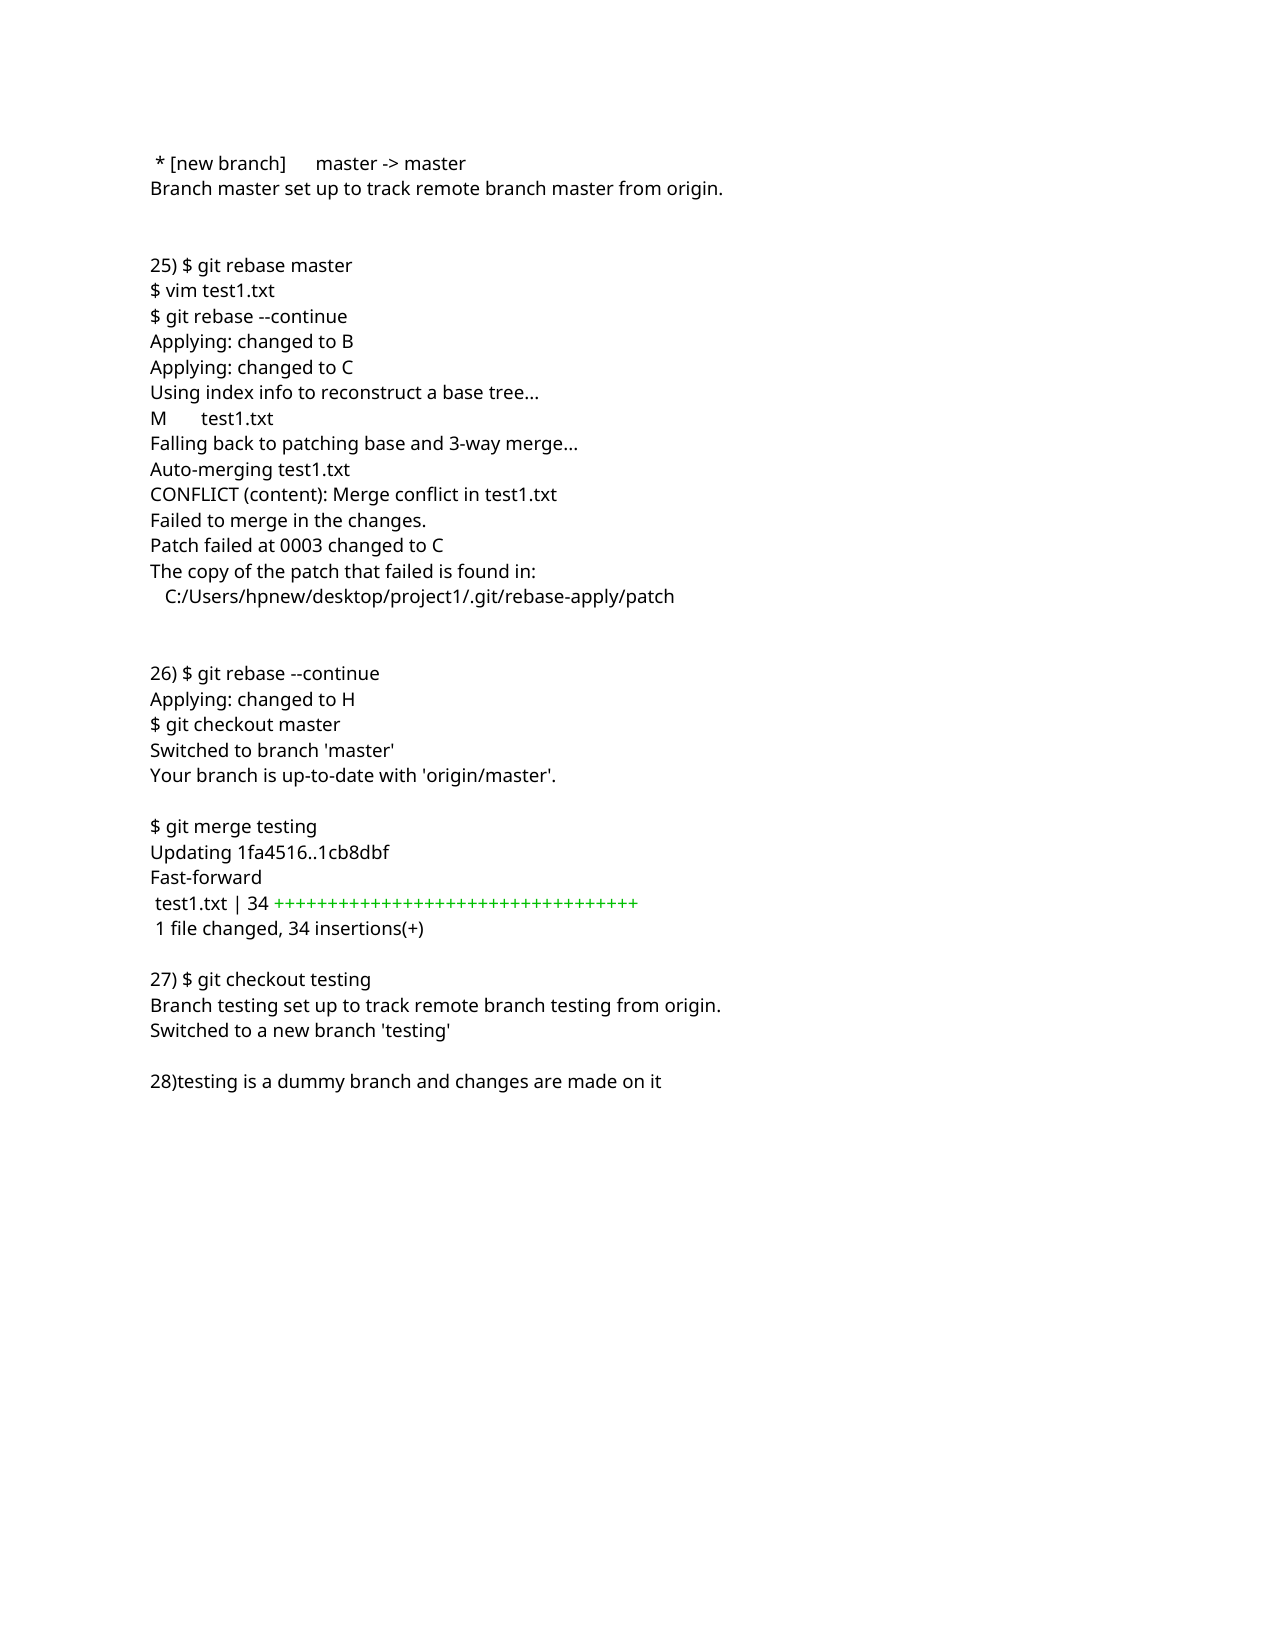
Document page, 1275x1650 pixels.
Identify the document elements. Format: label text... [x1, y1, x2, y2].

text Applying: changed to H [150, 686, 1125, 711]
text Auto-merging test1.txt [150, 456, 1125, 482]
text $ git rebase --continue [150, 303, 1125, 329]
text Updating 1fa4516..1cb8dbf [150, 839, 1125, 864]
text test1.txt | 34 ++++++++++++++++++++++++++++++++++ [150, 890, 1125, 916]
text * [new branch] master -> master [150, 150, 1125, 176]
text 25) $ git rebase master [150, 252, 1125, 278]
text 28)testing is a dummy branch and changes are made on it [150, 1069, 1125, 1094]
text The copy of the patch that failed is found in: [150, 558, 1125, 584]
text Your branch is up-to-date with 'origin/master'. [150, 762, 1125, 788]
text Branch master set up to track remote branch master from origin. [150, 176, 1125, 201]
text Failed to merge in the changes. [150, 507, 1125, 533]
text Falling back to patching base and 3-way merge... [150, 431, 1125, 456]
text Switched to a new branch 'testing' [150, 1018, 1125, 1043]
text 27) $ git checkout testing [150, 967, 1125, 992]
text Switched to branch 'master' [150, 737, 1125, 762]
text 1 file changed, 34 insertions(+) [150, 916, 1125, 941]
text Fast-forward [150, 864, 1125, 890]
text Using index info to reconstruct a base tree... [150, 380, 1125, 405]
text $ git merge testing [150, 813, 1125, 839]
text CONFLICT (content): Merge conflict in test1.txt [150, 482, 1125, 507]
text Applying: changed to B [150, 329, 1125, 354]
text M test1.txt [150, 405, 1125, 431]
text 26) $ git rebase --continue [150, 660, 1125, 686]
text Branch testing set up to track remote branch testing from origin. [150, 992, 1125, 1018]
text $ vim test1.txt [150, 278, 1125, 303]
text Patch failed at 0003 changed to C [150, 533, 1125, 558]
text Applying: changed to C [150, 354, 1125, 380]
text C:/Users/hpnew/desktop/project1/.git/rebase-apply/patch [150, 584, 1125, 609]
text $ git checkout master [150, 711, 1125, 737]
